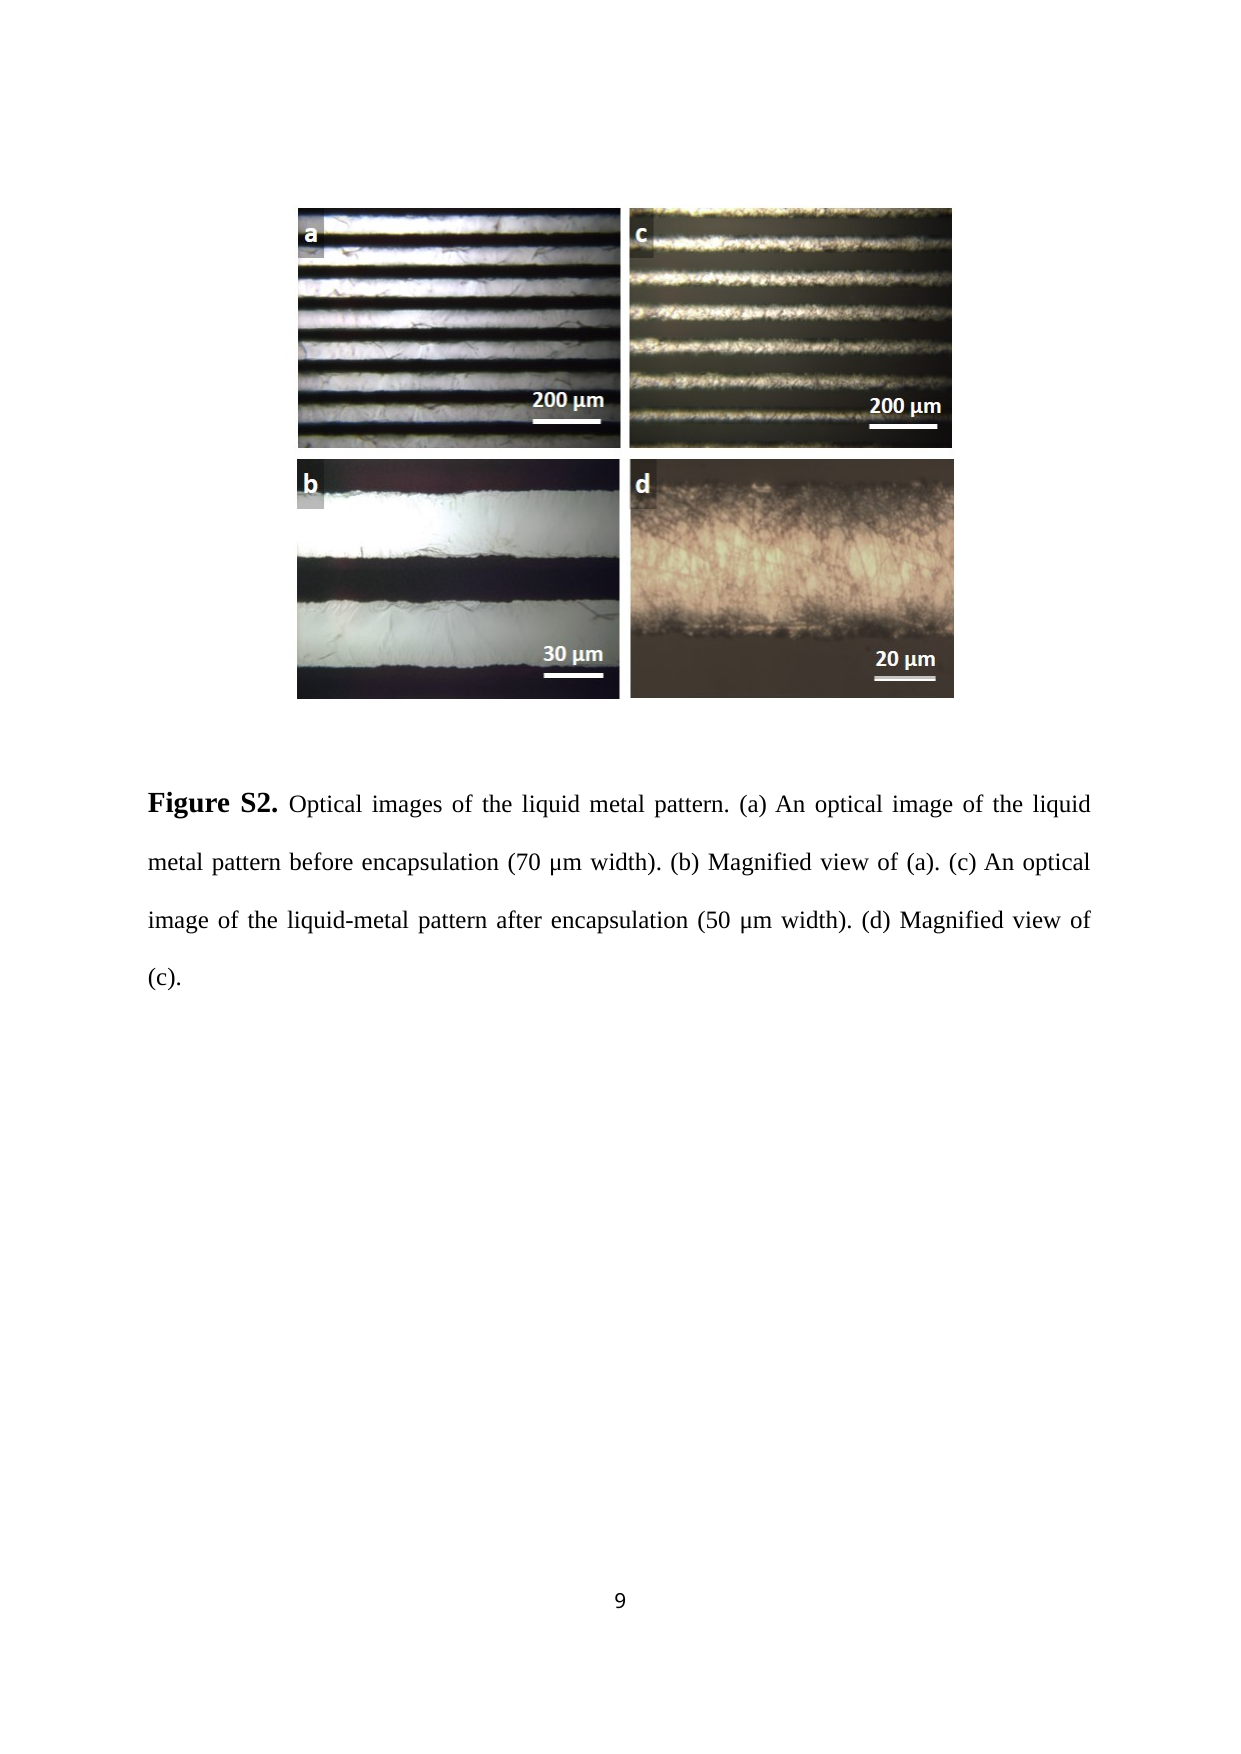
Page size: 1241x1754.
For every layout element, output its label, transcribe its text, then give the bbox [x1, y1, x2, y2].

text Figure S2. Optical images of the liquid metal pattern. (a) An optical image of the liquid metal pattern before encapsulation (70 μm width). (b) Magnified view of (a). (c) An optical image of the liquid-metal pattern after encapsulation (50 μm width). (d) Magnified view of (c). [148, 785, 1093, 991]
picture [285, 205, 955, 699]
